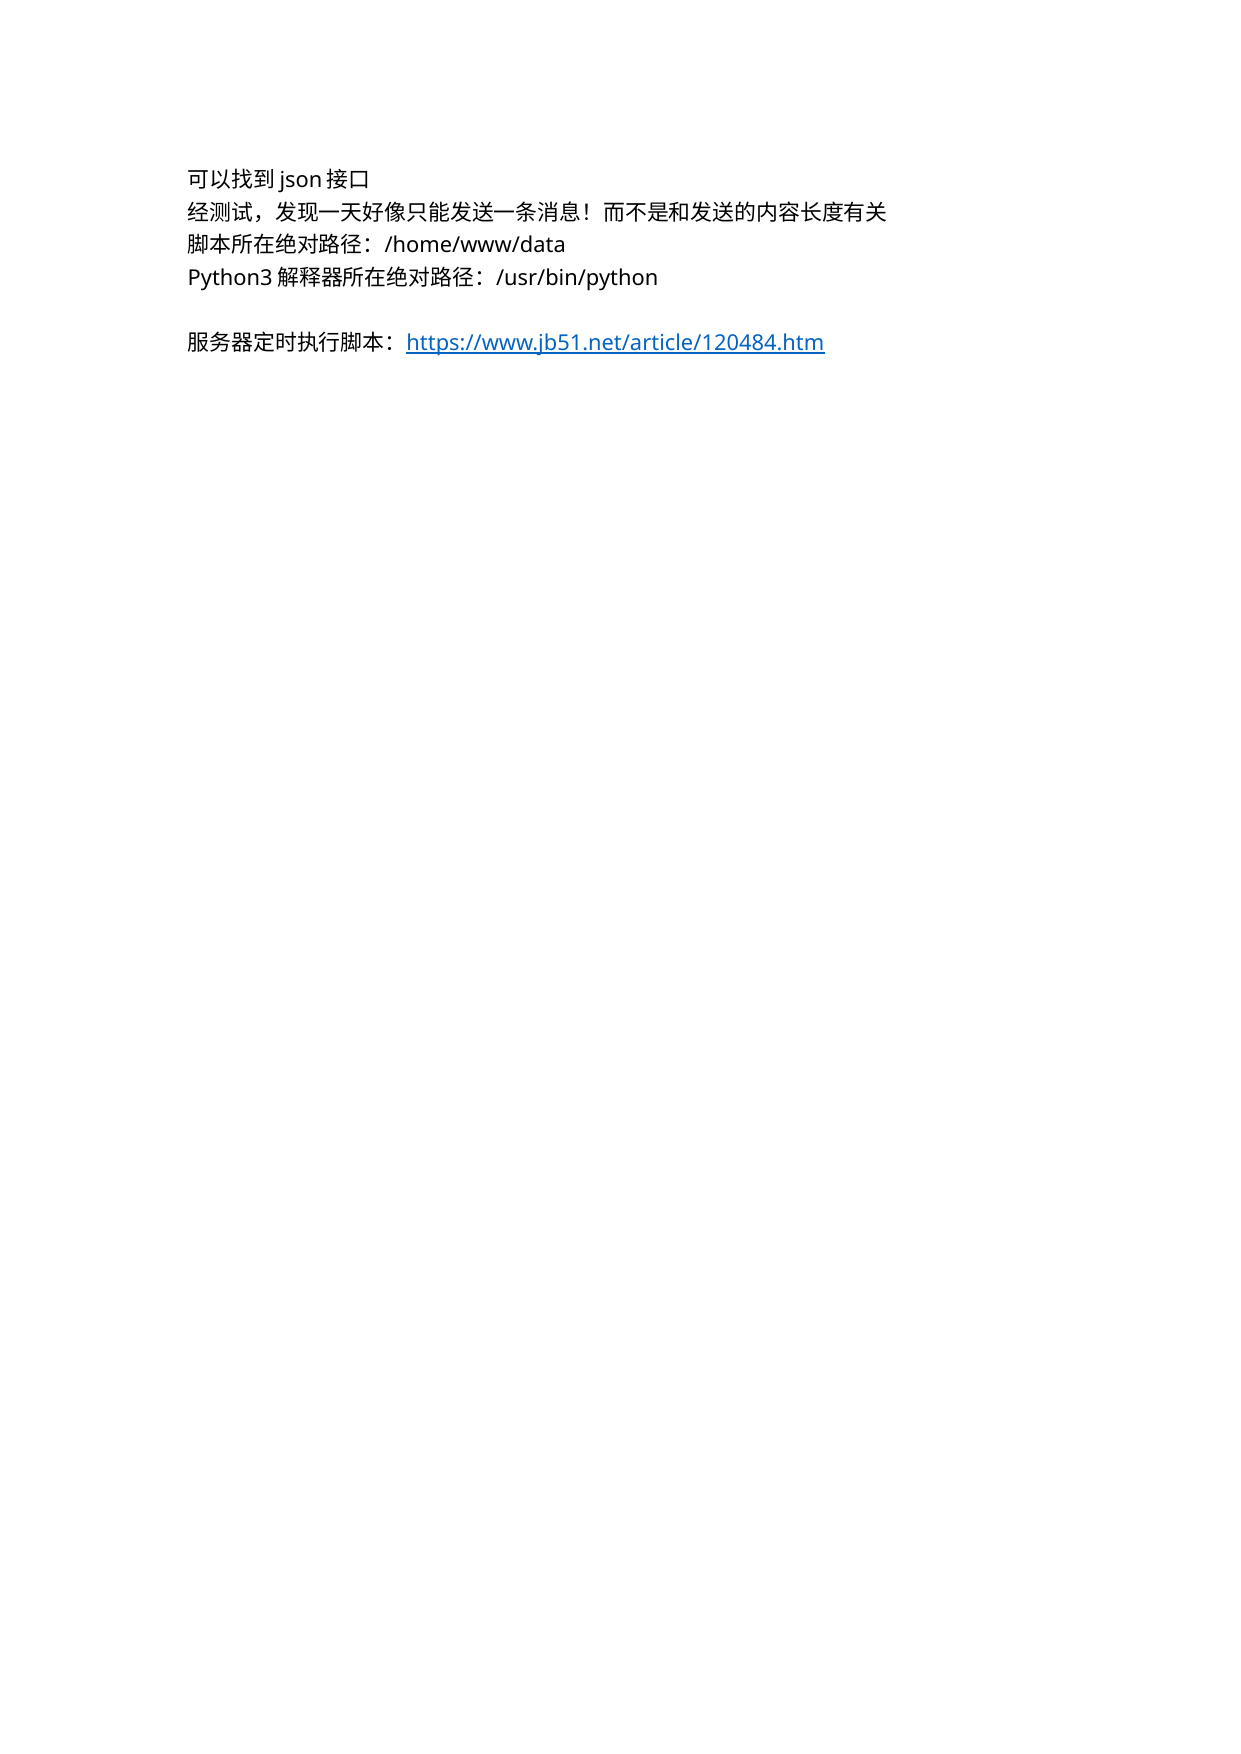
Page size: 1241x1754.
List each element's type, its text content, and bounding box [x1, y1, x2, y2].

text 服务器定时执行脚本：https://www.jb51.net/article/120484.htm [187, 324, 1053, 357]
text 经测试，发现一天好像只能发送一条消息！而不是和发送的内容长度有关 [187, 194, 1053, 227]
text 可以找到json接口 [187, 162, 1053, 194]
text Python3解释器所在绝对路径：/usr/bin/python [187, 259, 1053, 292]
text 脚本所在绝对路径：/home/www/data [187, 227, 1053, 259]
